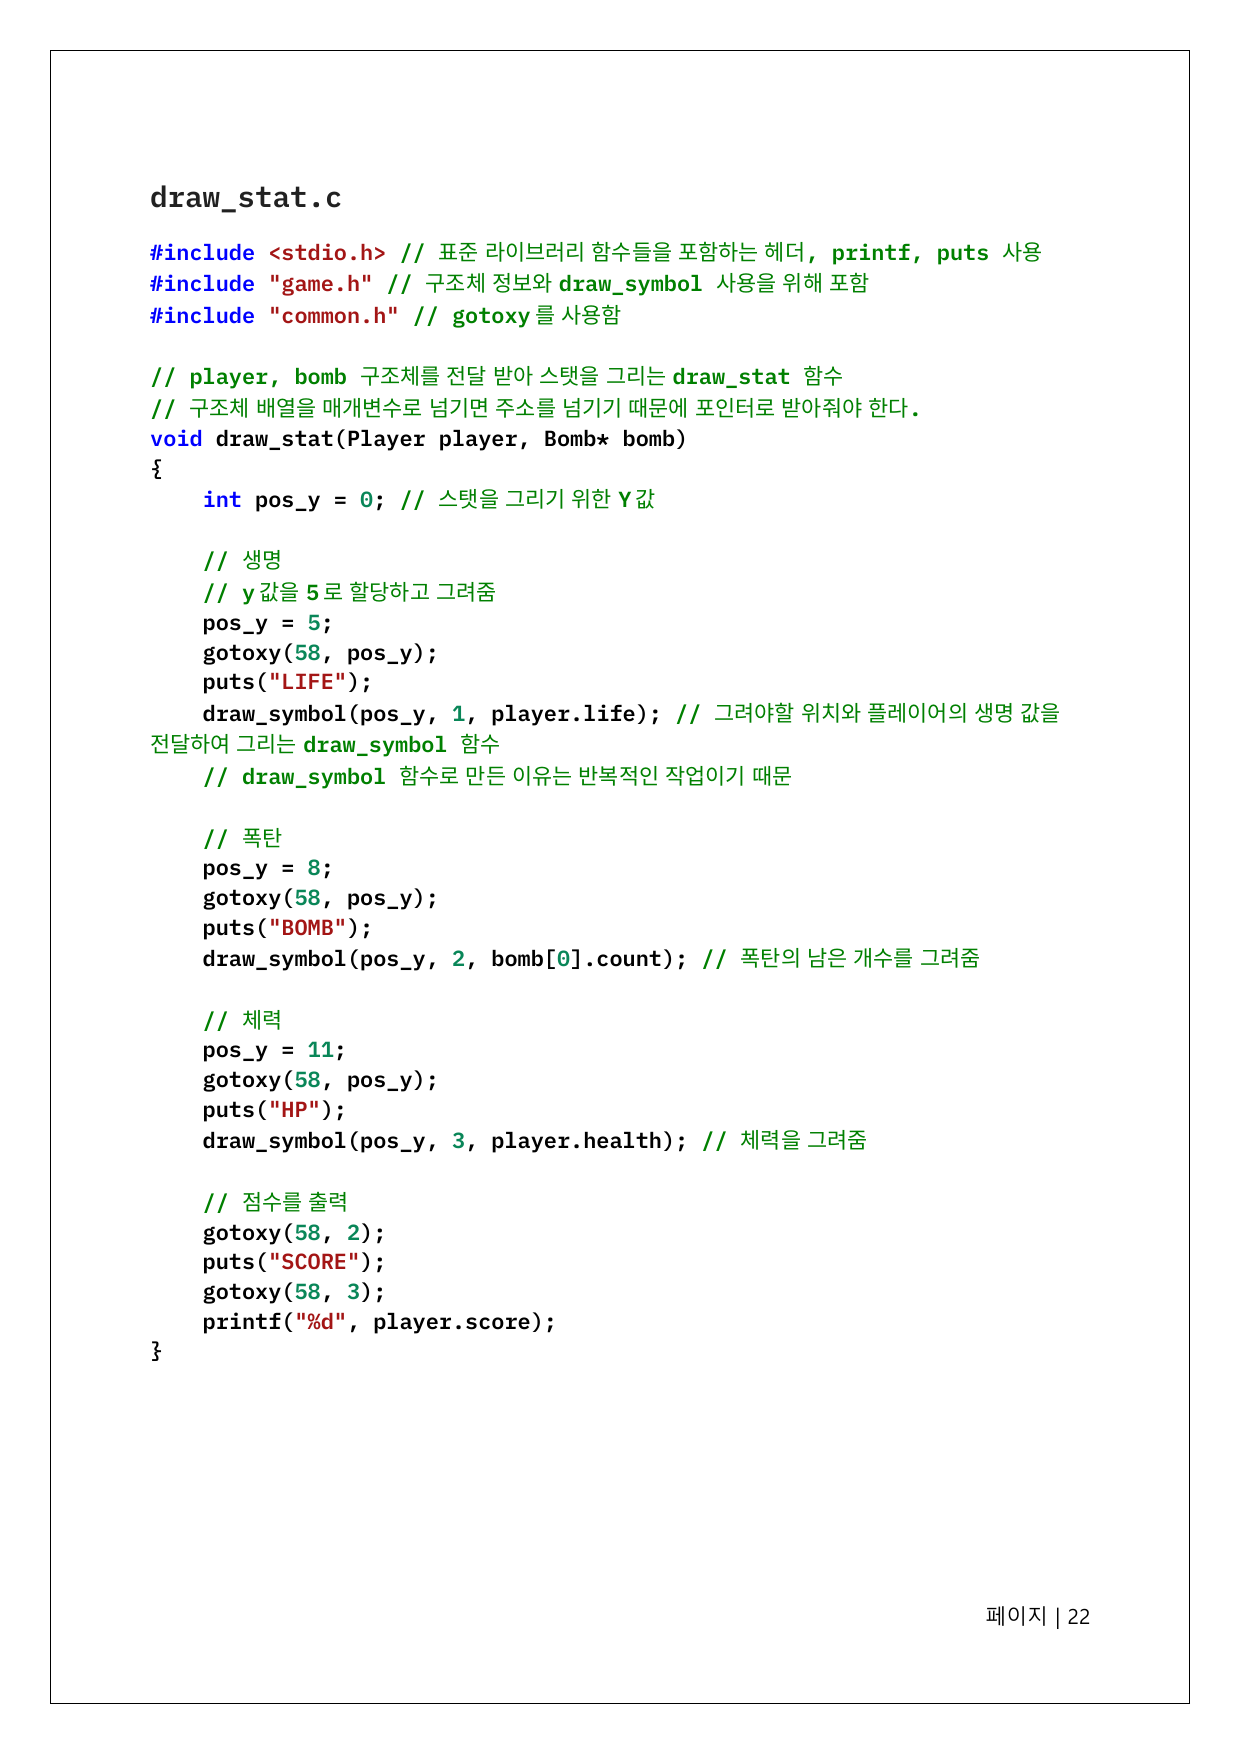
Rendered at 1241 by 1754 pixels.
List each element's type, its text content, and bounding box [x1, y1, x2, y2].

text // player, bomb 구조체를 전달 받아 스탯을 그리는 draw_stat 함수 [150, 359, 1090, 391]
text // 구조체 배열을 매개변수로 넘기면 주소를 넘기기 때문에 포인터로 받아줘야 한다. [150, 391, 1090, 423]
text puts("SCORE"); [150, 1246, 1090, 1276]
text // y값을 5로 할당하고 그려줌 [150, 575, 1090, 607]
text { [150, 452, 1090, 482]
text // 생명 [150, 543, 1090, 575]
text gotoxy(58, 2); [150, 1216, 1090, 1246]
text gotoxy(58, pos_y); [150, 882, 1090, 912]
text // 폭탄 [150, 821, 1090, 852]
text pos_y = 8; [150, 852, 1090, 882]
text gotoxy(58, pos_y); [150, 636, 1090, 666]
text draw_stat.c [150, 177, 1090, 215]
text draw_symbol(pos_y, 3, player.health); // 체력을 그려줌 [150, 1123, 1090, 1155]
text pos_y = 5; [150, 607, 1090, 636]
text printf("%d", player.score); [150, 1305, 1090, 1335]
text int pos_y = 0; // 스탯을 그리기 위한 Y값 [150, 482, 1090, 514]
text // 체력 [150, 1003, 1090, 1034]
text gotoxy(58, 3); [150, 1276, 1090, 1305]
text } [150, 1335, 1090, 1365]
text #include "game.h" // 구조체 정보와 draw_symbol 사용을 위해 포함 [150, 266, 1090, 298]
text #include "common.h" // gotoxy를 사용함 [150, 298, 1090, 330]
text // draw_symbol 함수로 만든 이유는 반복적인 작업이기 때문 [150, 759, 1090, 791]
text gotoxy(58, pos_y); [150, 1064, 1090, 1094]
text draw_symbol(pos_y, 2, bomb[0].count); // 폭탄의 남은 개수를 그려줌 [150, 941, 1090, 973]
text draw_symbol(pos_y, 1, player.life); // 그려야할 위치와 플레이어의 생명 값을 전달하여 그리는 draw_symbol 함수 [150, 696, 1090, 759]
text #include <stdio.h> // 표준 라이브러리 함수들을 포함하는 헤더, printf, puts 사용 [150, 235, 1090, 266]
text puts("BOMB"); [150, 912, 1090, 941]
text void draw_stat(Player player, Bomb* bomb) [150, 423, 1090, 452]
text puts("LIFE"); [150, 666, 1090, 696]
text pos_y = 11; [150, 1034, 1090, 1064]
text puts("HP"); [150, 1094, 1090, 1123]
text // 점수를 출력 [150, 1185, 1090, 1216]
